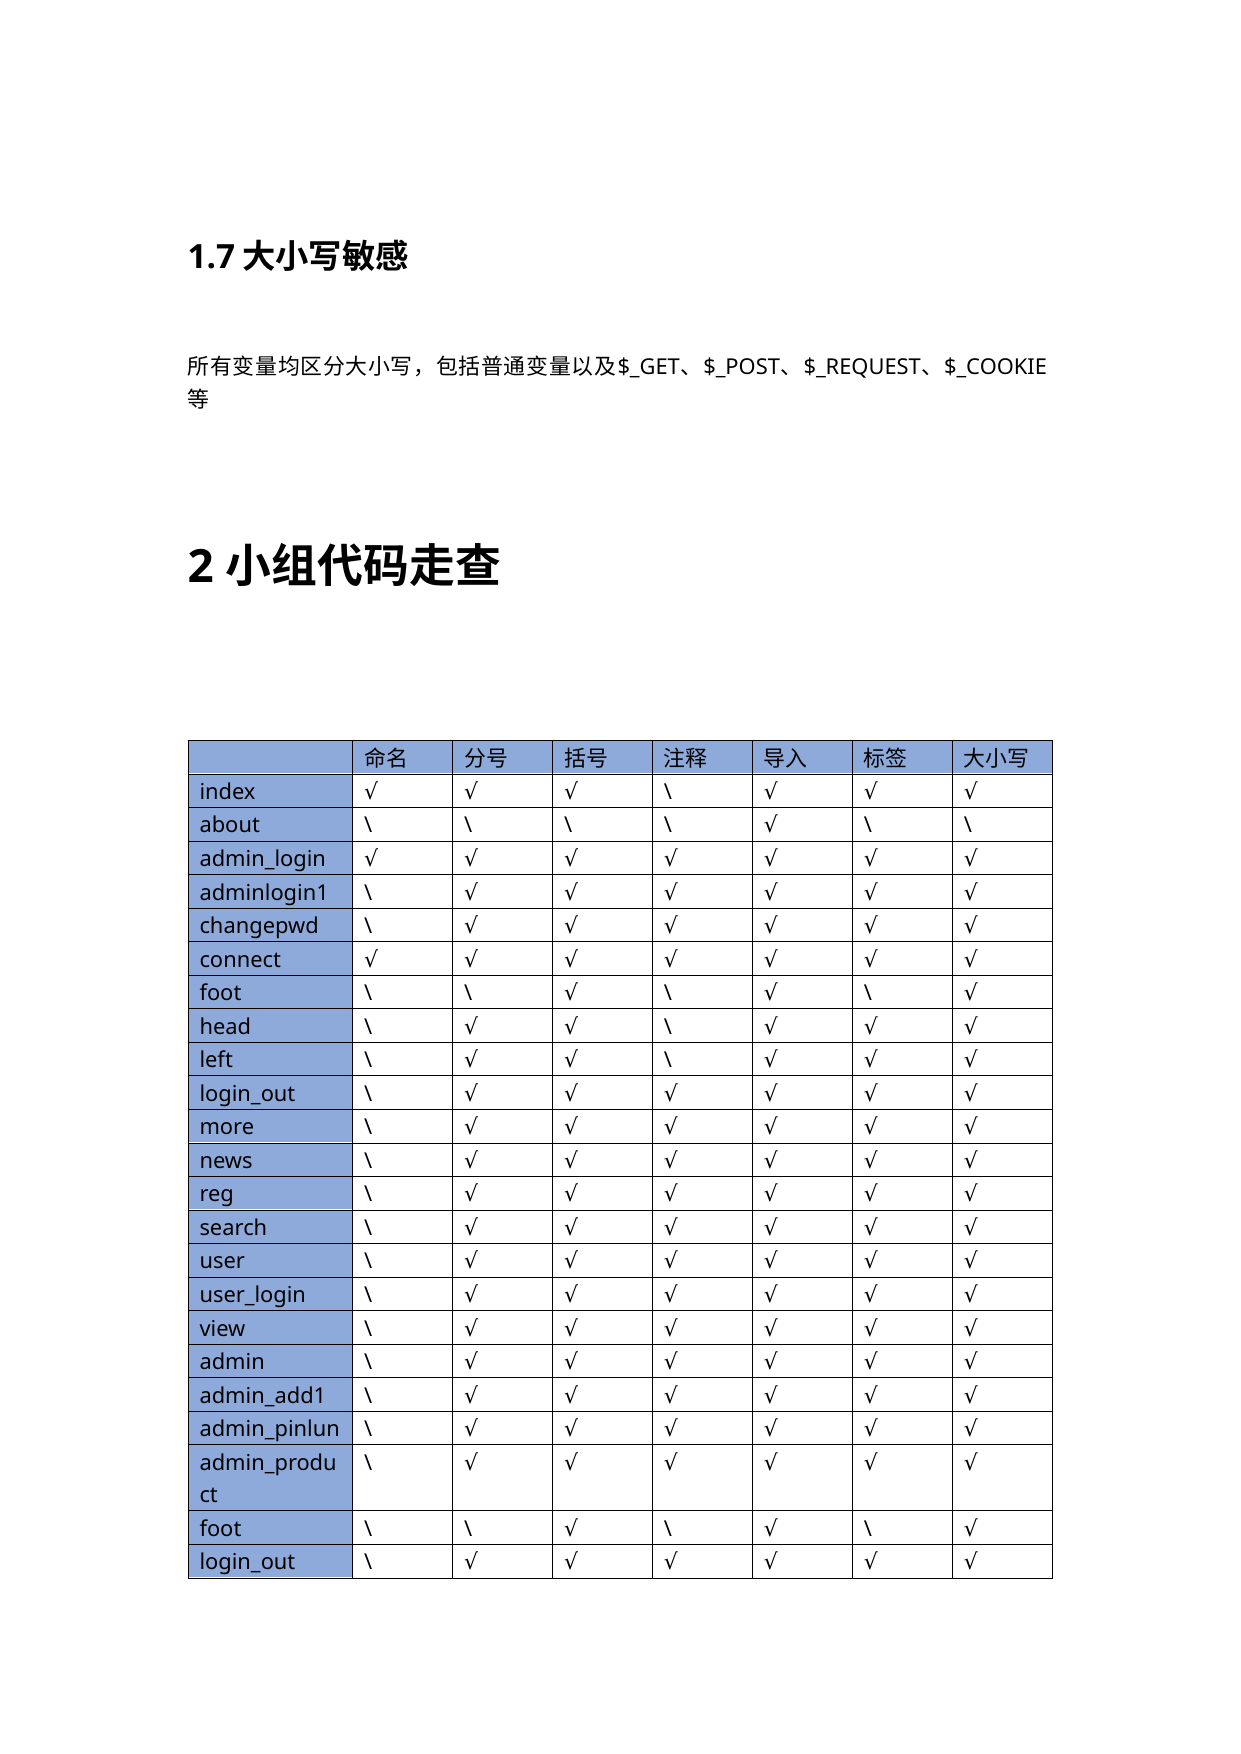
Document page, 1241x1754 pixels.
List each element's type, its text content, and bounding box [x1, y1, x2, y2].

table_cell √ [553, 775, 652, 807]
table_cell √ [653, 942, 752, 975]
table_cell √ [853, 1177, 952, 1209]
table_cell \ [653, 1511, 752, 1544]
table_cell \ [653, 808, 752, 841]
table_cell \ [353, 1211, 452, 1243]
table_cell √ [553, 1412, 652, 1444]
table_cell √ [853, 1043, 952, 1075]
table_cell \ [353, 976, 452, 1008]
table_cell \ [653, 1043, 752, 1075]
text 所有变量均区分大小写，包括普通变量以及$_GET、$_POST、$_REQUEST、$_COOKIE 等 [187, 349, 1053, 414]
table_cell √ [853, 942, 952, 975]
table_cell \ [653, 775, 752, 807]
table_cell √ [853, 1412, 952, 1444]
table_cell √ [553, 1177, 652, 1209]
table_cell √ [553, 1511, 652, 1544]
table_cell √ [753, 1177, 852, 1209]
table_cell √ [753, 1412, 852, 1444]
table_cell √ [753, 1211, 852, 1243]
table_cell √ [453, 775, 552, 807]
table_cell √ [853, 1445, 952, 1510]
table_cell √ [653, 1412, 752, 1444]
table_cell √ [853, 1345, 952, 1377]
table_cell user_login [189, 1278, 352, 1310]
table_header 注释 [653, 741, 752, 773]
table_header 大小写 [953, 741, 1052, 773]
table_cell admin [189, 1345, 352, 1377]
table_cell √ [753, 1043, 852, 1075]
table_cell √ [553, 1378, 652, 1411]
table_cell \ [453, 976, 552, 1008]
table_cell √ [753, 942, 852, 975]
table_cell √ [853, 909, 952, 941]
table_cell \ [353, 1345, 452, 1377]
table_cell √ [553, 1211, 652, 1243]
table_cell \ [453, 1511, 552, 1544]
table_cell √ [553, 1076, 652, 1109]
table_cell √ [353, 775, 452, 807]
table_cell √ [753, 976, 852, 1008]
table_cell √ [553, 1311, 652, 1344]
table_cell √ [753, 1076, 852, 1109]
table_cell √ [953, 1076, 1052, 1109]
table_cell √ [653, 1445, 752, 1510]
table_cell √ [753, 1278, 852, 1310]
table_cell √ [953, 1211, 1052, 1243]
table_cell √ [553, 942, 652, 975]
table_cell √ [653, 1278, 752, 1310]
table_cell √ [753, 1110, 852, 1142]
table_cell \ [353, 1311, 452, 1344]
table_cell login_out [189, 1076, 352, 1109]
table_cell √ [553, 1110, 652, 1142]
table_cell √ [453, 1412, 552, 1444]
table_header 命名 [353, 741, 452, 773]
table_cell search [189, 1211, 352, 1243]
table_cell √ [853, 1009, 952, 1042]
table_cell \ [353, 1177, 452, 1209]
table_cell √ [553, 1144, 652, 1176]
table_cell √ [653, 1378, 752, 1411]
table_cell \ [353, 1545, 452, 1577]
table_header 括号 [553, 741, 652, 773]
table_cell √ [953, 1445, 1052, 1510]
table_cell √ [853, 875, 952, 908]
table_cell user [189, 1244, 352, 1277]
table_cell √ [653, 1144, 752, 1176]
table_cell √ [453, 1043, 552, 1075]
table_cell admin_product [189, 1445, 352, 1510]
table_cell √ [653, 842, 752, 874]
table_cell foot [189, 1511, 352, 1544]
table_cell √ [953, 1311, 1052, 1344]
table_cell √ [453, 1076, 552, 1109]
table_cell √ [453, 1009, 552, 1042]
table_cell √ [653, 909, 752, 941]
table_cell √ [553, 1244, 652, 1277]
table_cell \ [953, 808, 1052, 841]
table_cell √ [653, 1345, 752, 1377]
table_cell \ [353, 1076, 452, 1109]
table_header 导入 [753, 741, 852, 773]
table_cell login_out [189, 1545, 352, 1577]
table_cell √ [553, 1345, 652, 1377]
table_cell √ [653, 875, 752, 908]
table_cell √ [553, 1445, 652, 1510]
table_cell √ [953, 1043, 1052, 1075]
table_cell √ [553, 1043, 652, 1075]
table_cell √ [853, 1278, 952, 1310]
table_cell √ [453, 1244, 552, 1277]
table_cell √ [753, 1545, 852, 1577]
table_cell \ [353, 808, 452, 841]
table_cell √ [953, 1177, 1052, 1209]
table_cell √ [753, 875, 852, 908]
table_header 标签 [853, 741, 952, 773]
table_cell changepwd [189, 909, 352, 941]
table_cell √ [853, 1211, 952, 1243]
table_cell √ [953, 1110, 1052, 1142]
table_cell admin_add1 [189, 1378, 352, 1411]
table_cell √ [753, 1311, 852, 1344]
table_cell √ [953, 1345, 1052, 1377]
table_cell √ [853, 1378, 952, 1411]
table_cell √ [553, 875, 652, 908]
table_cell news [189, 1144, 352, 1176]
table_cell √ [953, 976, 1052, 1008]
table_cell √ [653, 1545, 752, 1577]
table_cell head [189, 1009, 352, 1042]
table_cell √ [453, 1445, 552, 1510]
table_cell √ [553, 976, 652, 1008]
table_cell \ [553, 808, 652, 841]
table_cell √ [953, 1378, 1052, 1411]
table_cell √ [953, 909, 1052, 941]
table_cell √ [753, 1244, 852, 1277]
table_cell √ [953, 1009, 1052, 1042]
table_cell view [189, 1311, 352, 1344]
table_cell foot [189, 976, 352, 1008]
table_cell \ [353, 1009, 452, 1042]
table_cell \ [353, 1511, 452, 1544]
table_cell \ [353, 1043, 452, 1075]
table_cell \ [653, 976, 752, 1008]
table_cell \ [353, 1445, 452, 1510]
table_cell √ [953, 1278, 1052, 1310]
table_cell \ [853, 976, 952, 1008]
table_cell √ [553, 909, 652, 941]
table_cell reg [189, 1177, 352, 1209]
table_cell √ [753, 1445, 852, 1510]
table_cell √ [953, 1412, 1052, 1444]
table_cell √ [653, 1110, 752, 1142]
table_cell √ [453, 1278, 552, 1310]
table_cell \ [353, 875, 452, 908]
table_cell √ [953, 1144, 1052, 1176]
table_header [189, 741, 352, 773]
table_cell √ [753, 1345, 852, 1377]
table_cell \ [853, 1511, 952, 1544]
table_cell \ [353, 1378, 452, 1411]
table_cell √ [453, 875, 552, 908]
table_cell √ [853, 1545, 952, 1577]
table_header 分号 [453, 741, 552, 773]
table_cell √ [953, 875, 1052, 908]
table_cell √ [553, 1545, 652, 1577]
table_cell left [189, 1043, 352, 1075]
table_cell \ [653, 1009, 752, 1042]
table_cell \ [353, 909, 452, 941]
table_cell index [189, 775, 352, 807]
table_cell \ [353, 1278, 452, 1310]
table_cell \ [853, 808, 952, 841]
table_cell √ [353, 942, 452, 975]
table_cell √ [853, 1110, 952, 1142]
table_cell √ [953, 775, 1052, 807]
table_cell √ [553, 1009, 652, 1042]
subtitle 2 小组代码走查 [187, 514, 1053, 612]
table_cell admin_pinlun [189, 1412, 352, 1444]
subtitle 1.7大小写敏感 [187, 222, 1053, 287]
table_cell √ [853, 1144, 952, 1176]
table_cell √ [553, 842, 652, 874]
table_cell √ [553, 1278, 652, 1310]
table_cell \ [353, 1412, 452, 1444]
table_cell √ [753, 842, 852, 874]
table_cell √ [653, 1244, 752, 1277]
table_cell √ [453, 1144, 552, 1176]
table_cell √ [453, 1110, 552, 1142]
table_cell √ [653, 1211, 752, 1243]
table_cell √ [453, 1545, 552, 1577]
table_cell √ [653, 1311, 752, 1344]
table_cell √ [753, 1378, 852, 1411]
table_cell √ [753, 808, 852, 841]
table_cell √ [753, 1144, 852, 1176]
table_cell √ [853, 1311, 952, 1344]
table_cell √ [653, 1076, 752, 1109]
table_cell \ [353, 1110, 452, 1142]
table_cell √ [353, 842, 452, 874]
table_cell √ [653, 1177, 752, 1209]
table_cell connect [189, 942, 352, 975]
table_cell √ [853, 1076, 952, 1109]
table_cell √ [853, 775, 952, 807]
table_cell √ [453, 1311, 552, 1344]
table_cell \ [353, 1144, 452, 1176]
table_cell about [189, 808, 352, 841]
table_cell admin_login [189, 842, 352, 874]
table_cell √ [953, 1545, 1052, 1577]
table_cell √ [953, 1244, 1052, 1277]
table_cell more [189, 1110, 352, 1142]
table_cell √ [953, 942, 1052, 975]
table_cell √ [453, 1345, 552, 1377]
table_cell √ [753, 1511, 852, 1544]
table_cell √ [453, 942, 552, 975]
table_cell \ [453, 808, 552, 841]
table_cell √ [453, 1211, 552, 1243]
table_cell √ [453, 1378, 552, 1411]
table_cell √ [753, 909, 852, 941]
table_cell √ [453, 909, 552, 941]
table_cell √ [853, 842, 952, 874]
table_cell √ [953, 1511, 1052, 1544]
table_cell \ [353, 1244, 452, 1277]
table_cell √ [453, 842, 552, 874]
table_cell √ [753, 775, 852, 807]
table_cell adminlogin1 [189, 875, 352, 908]
table_cell √ [753, 1009, 852, 1042]
table_cell √ [953, 842, 1052, 874]
table_cell √ [853, 1244, 952, 1277]
table_cell √ [453, 1177, 552, 1209]
